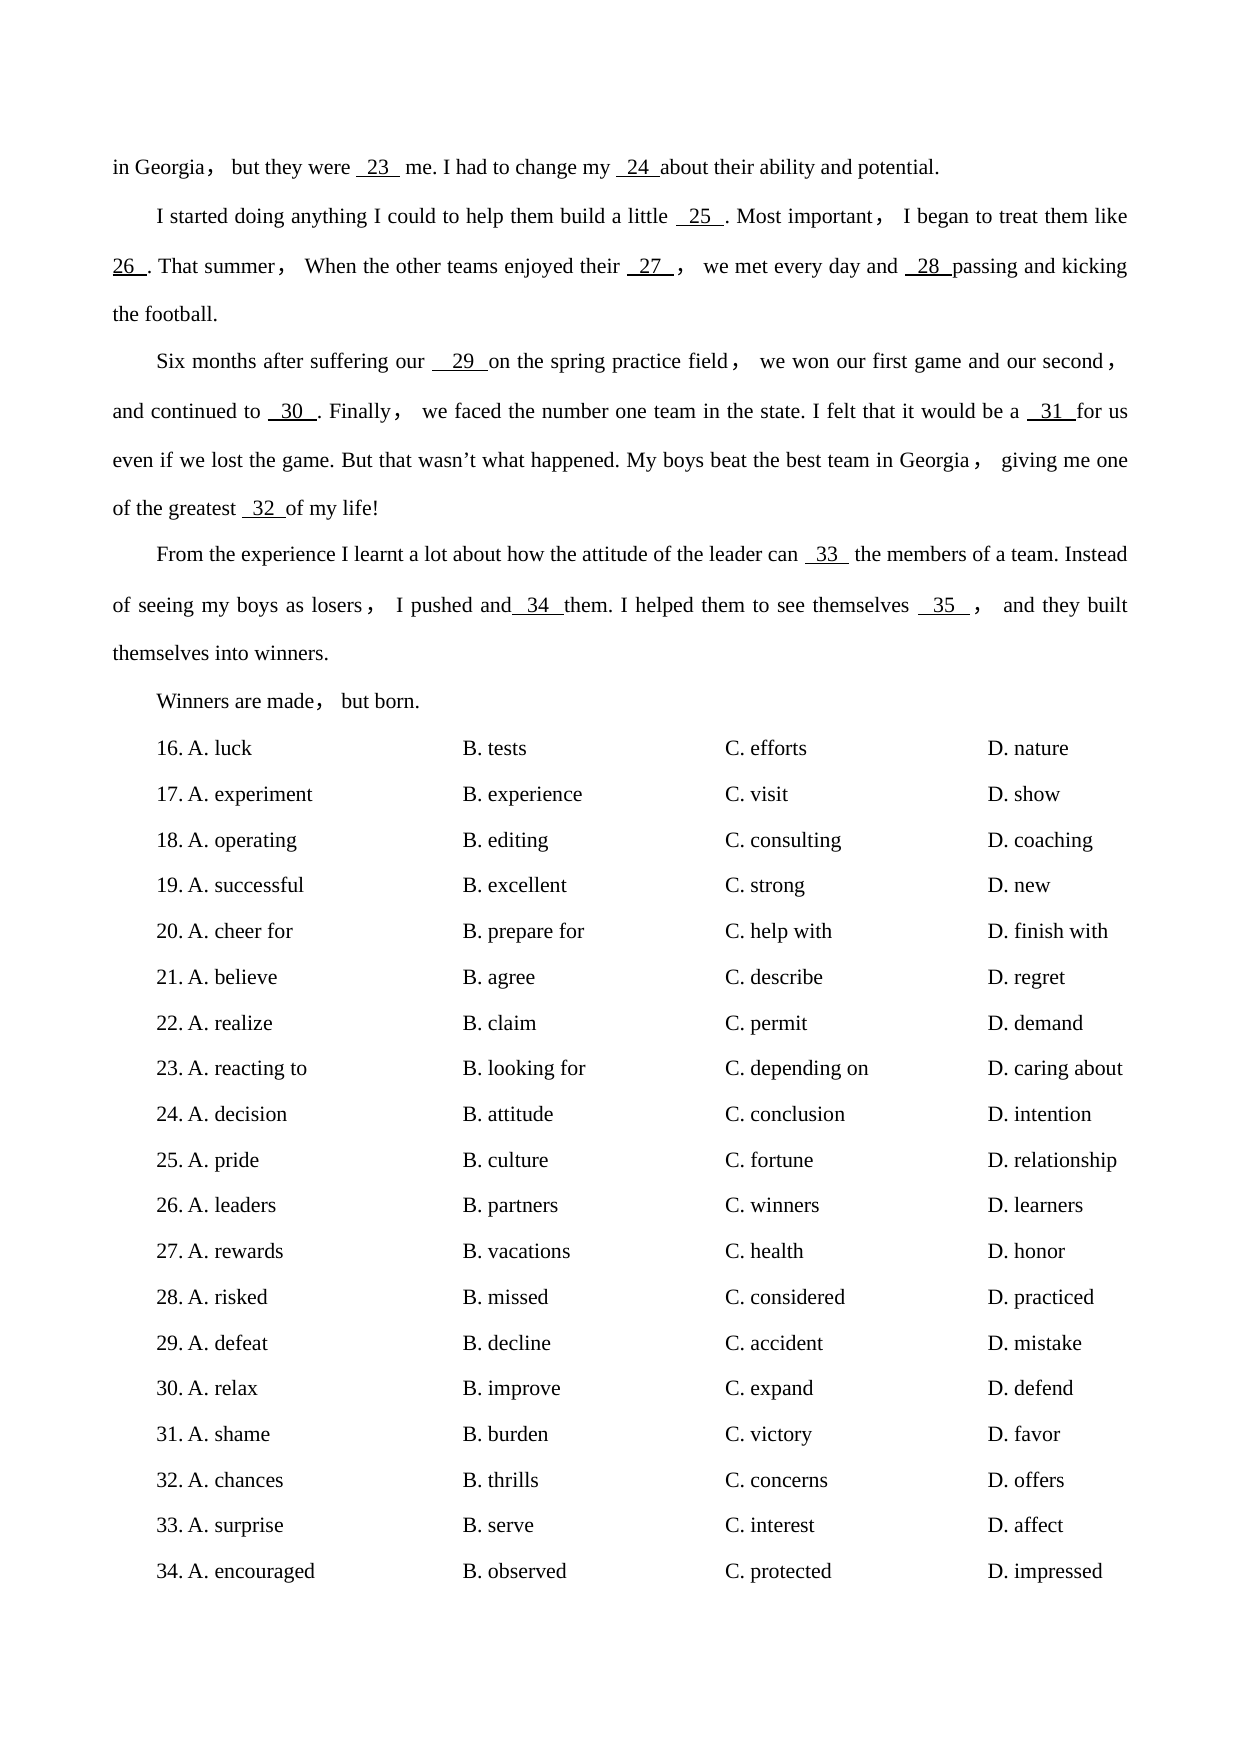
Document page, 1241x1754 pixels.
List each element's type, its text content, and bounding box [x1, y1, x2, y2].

text Winners are made， but born. [112, 682, 1128, 715]
text From the experience I learnt a lot about how the attitude of the leader can 33 the members of a team. Instead of seeing my boys as losers， I pushed and 34 them. I helped them to see themselves 35 ， and they built themselves into winners. [112, 537, 1128, 669]
text I started doing anything I could to help them build a little 25 . Most important， I began to treat them like 26 . That summer， When the other teams enjoyed their 27 ， we met every day and 28 passing and kicking the football. [112, 197, 1128, 330]
text 18. A. operating B. editing C. consulting D. coaching [112, 823, 1128, 856]
text 27. A. rewards B. vacations C. health D. honor [112, 1234, 1128, 1267]
text 32. A. chances B. thrills C. concerns D. offers [112, 1463, 1128, 1496]
text 29. A. defeat B. decline C. accident D. mistake [112, 1326, 1128, 1359]
text 24. A. decision B. attitude C. conclusion D. intention [112, 1097, 1128, 1130]
text 22. A. realize B. claim C. permit D. demand [112, 1006, 1128, 1039]
text 16. A. luck B. tests C. efforts D. nature [112, 731, 1128, 764]
text 34. A. encouraged B. observed C. protected D. impressed [112, 1554, 1128, 1587]
text Six months after suffering our 29 on the spring practice field， we won our first game and our second， and continued to 30 . Finally， we faced the number one team in the state. I felt that it would be a 31 for us even if we lost the game. But that wasn’t what happened. My boys beat the best team in Georgia， giving me one of the greatest 32 of my life! [112, 342, 1128, 524]
text 19. A. successful B. excellent C. strong D. new [112, 868, 1128, 901]
text 21. A. believe B. agree C. describe D. regret [112, 960, 1128, 993]
text 31. A. shame B. burden C. victory D. favor [112, 1417, 1128, 1450]
text 33. A. surprise B. serve C. interest D. affect [112, 1508, 1128, 1542]
text 17. A. experiment B. experience C. visit D. show [112, 777, 1128, 810]
text 25. A. pride B. culture C. fortune D. relationship [112, 1143, 1128, 1176]
text 28. A. risked B. missed C. considered D. practiced [112, 1280, 1128, 1313]
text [112, 148, 1128, 181]
text 23. A. reacting to B. looking for C. depending on D. caring about [112, 1051, 1128, 1084]
text 20. A. cheer for B. prepare for C. help with D. finish with [112, 914, 1128, 947]
text 30. A. relax B. improve C. expand D. defend [112, 1371, 1128, 1404]
text 26. A. leaders B. partners C. winners D. learners [112, 1188, 1128, 1222]
